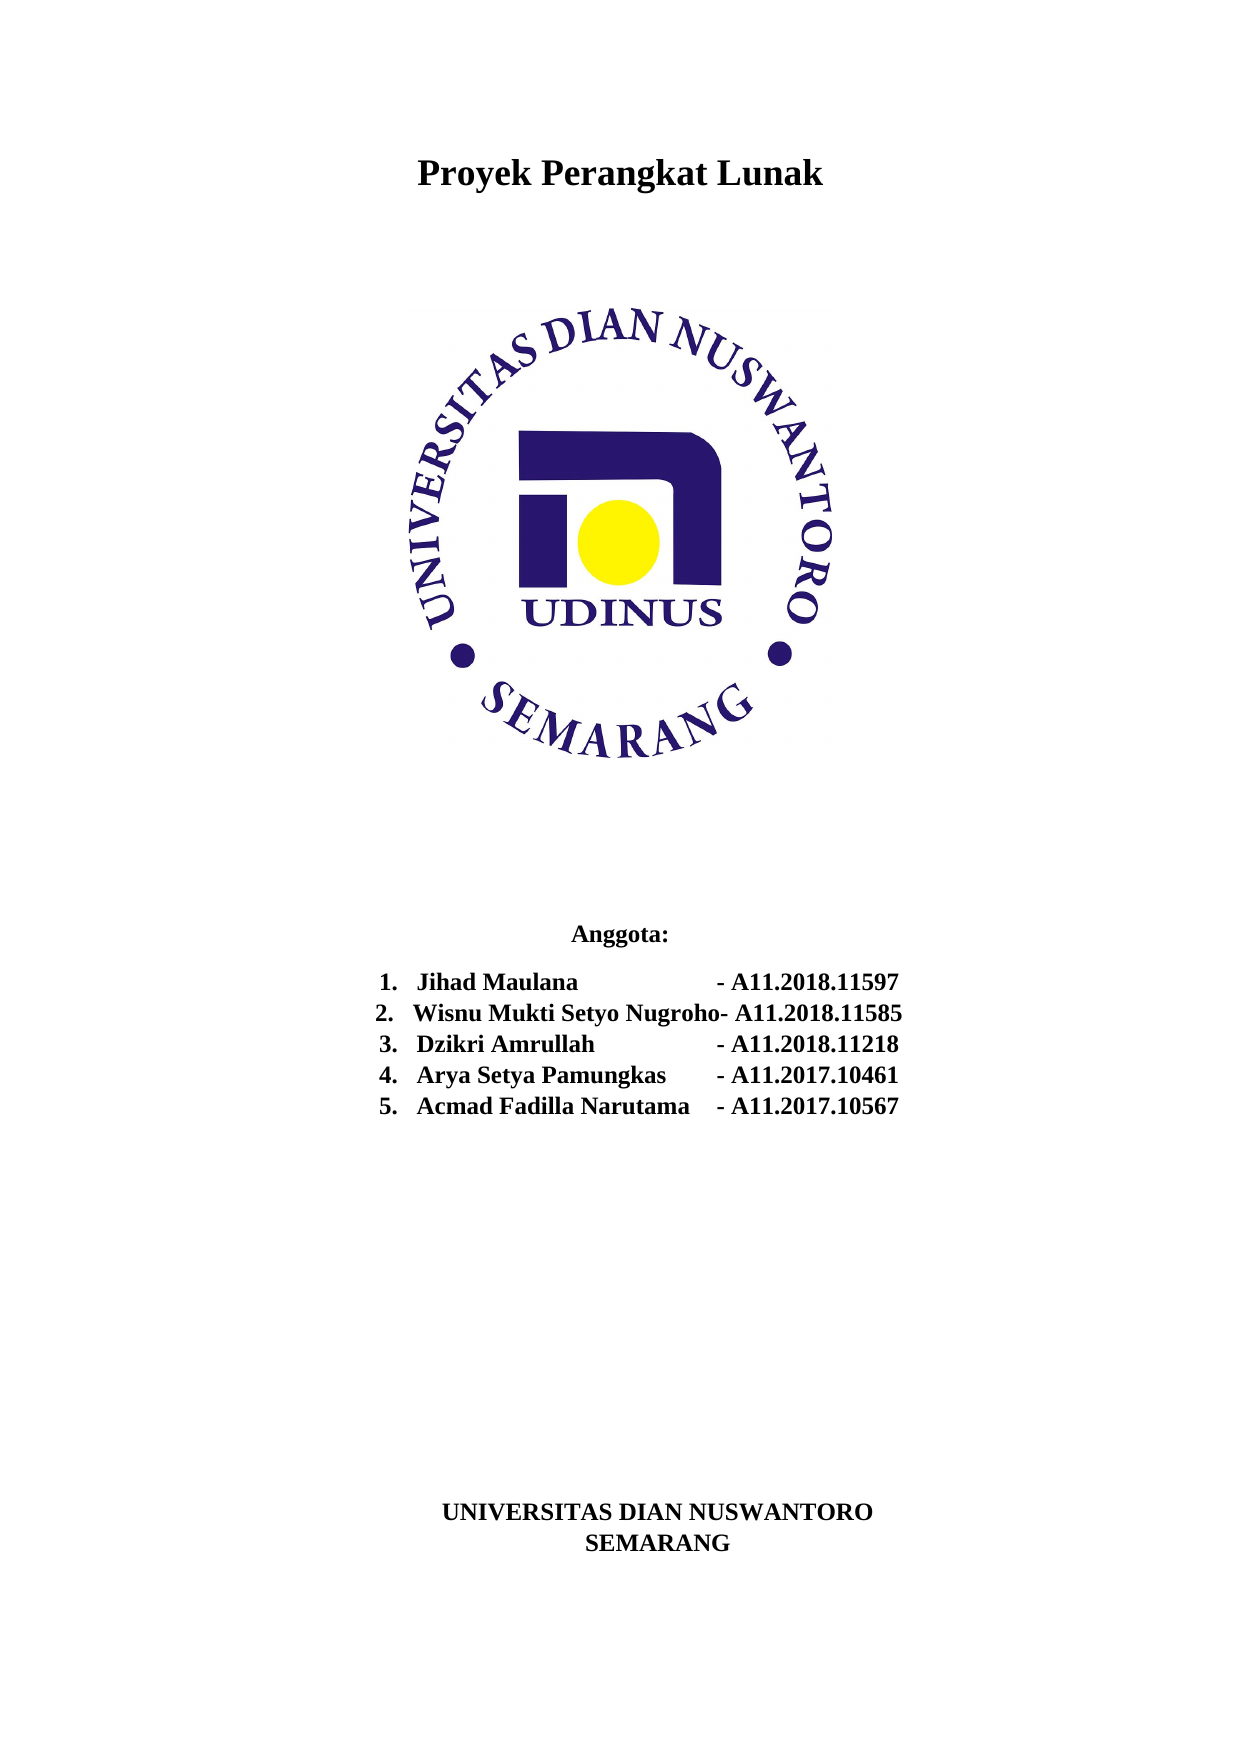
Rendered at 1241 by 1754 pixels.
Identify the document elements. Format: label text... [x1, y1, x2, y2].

list Arya Setya Pamungkas - A11.2017.10461 [187, 1060, 1090, 1089]
list UNIVERSITAS DIAN NUSWANTORO [225, 1497, 1090, 1526]
list Acmad Fadilla Narutama - A11.2017.10567 [187, 1091, 1090, 1120]
text Proyek Perangkat Lunak [150, 150, 1090, 193]
list Jihad Maulana - A11.2018.11597 [187, 967, 1090, 996]
list Dzikri Amrullah - A11.2018.11218 [187, 1029, 1090, 1058]
text Anggota: [150, 919, 1090, 948]
list SEMARANG [225, 1528, 1090, 1557]
list Wisnu Mukti Setyo Nugroho- A11.2018.11585 [187, 998, 1090, 1027]
picture [408, 308, 832, 758]
